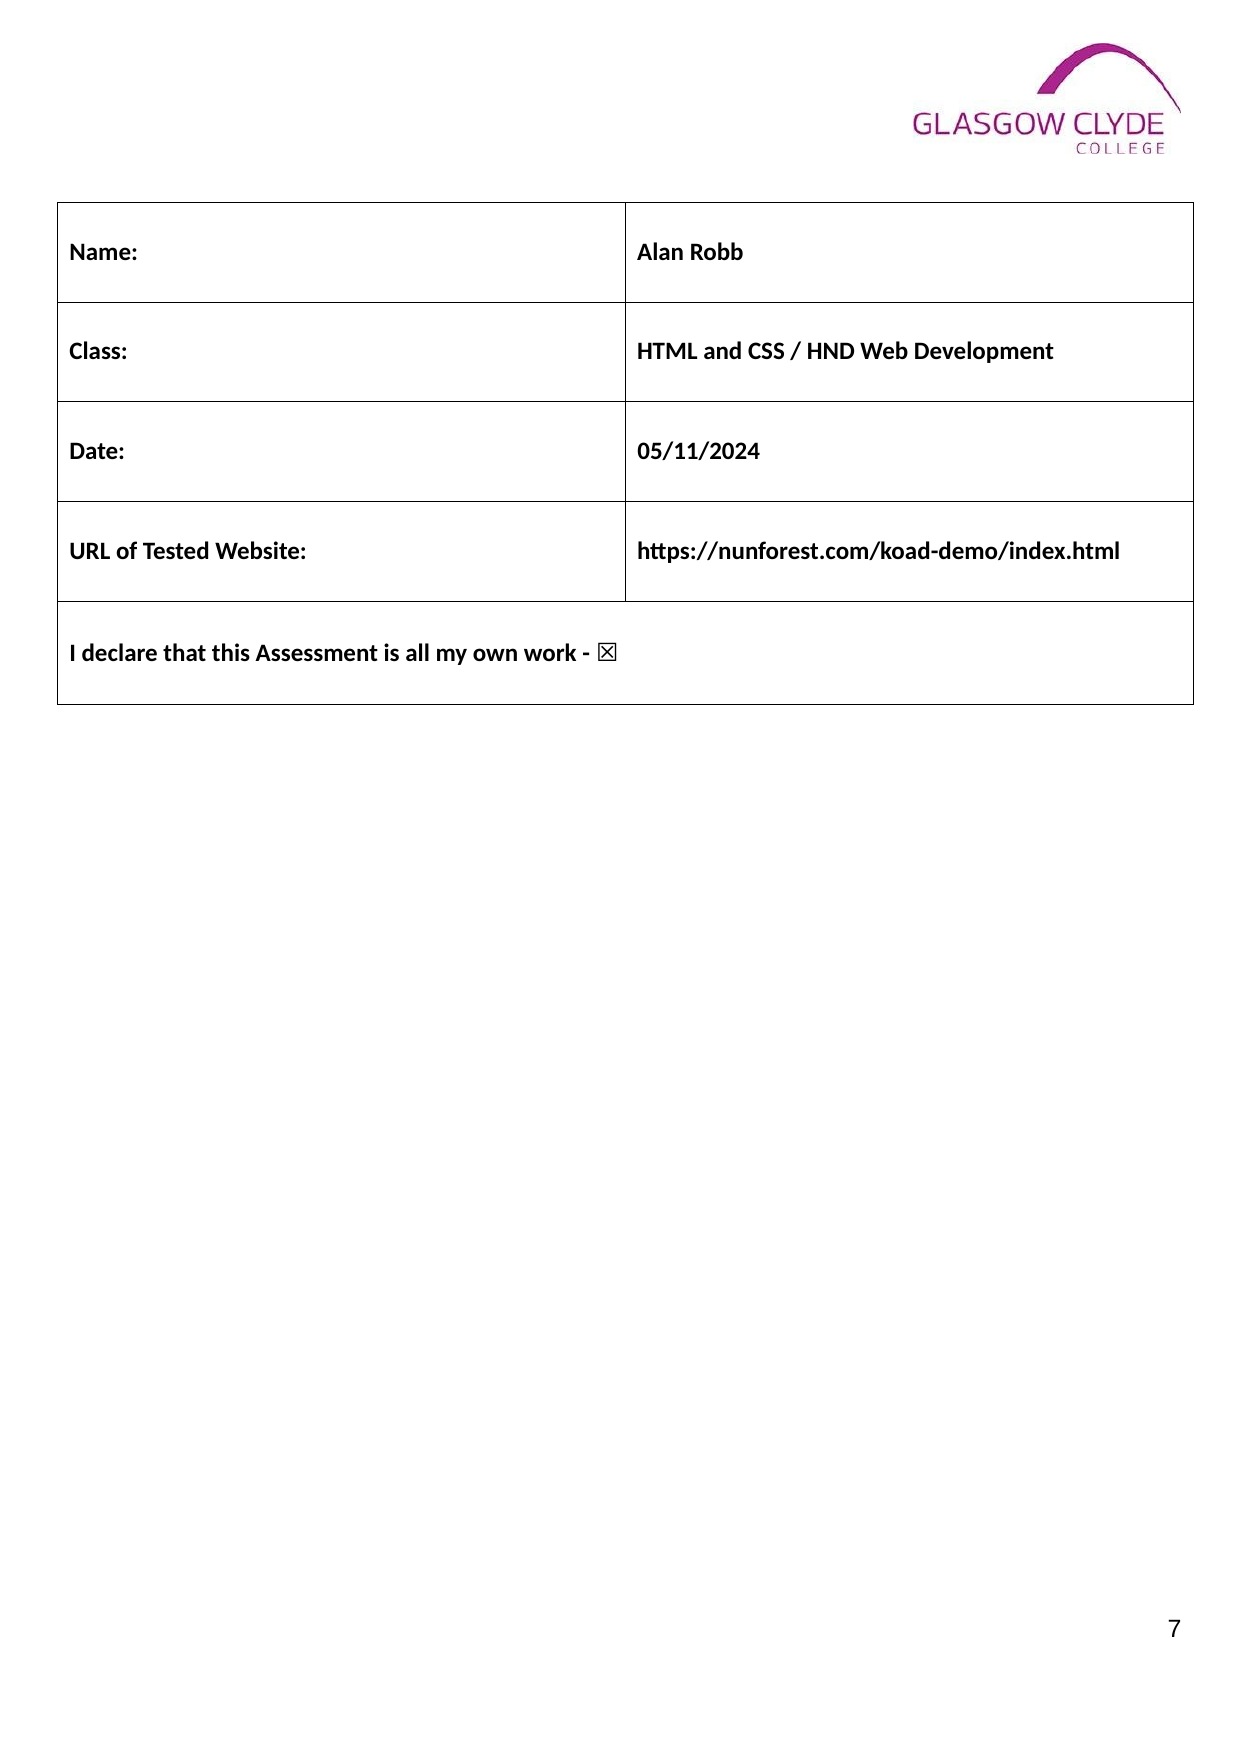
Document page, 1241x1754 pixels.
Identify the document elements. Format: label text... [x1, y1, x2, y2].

table_cell [626, 402, 1193, 501]
table_header [626, 203, 1193, 302]
table_cell Class: [58, 303, 625, 401]
table_cell Date: [58, 402, 625, 501]
table_cell URL of Tested Website: [58, 502, 625, 601]
table_header Name: [58, 203, 625, 302]
table_cell [626, 303, 1193, 401]
picture [913, 43, 1181, 154]
table_cell I declare that this Assessment is all my own work - [58, 602, 1193, 704]
table_cell [626, 502, 1193, 601]
